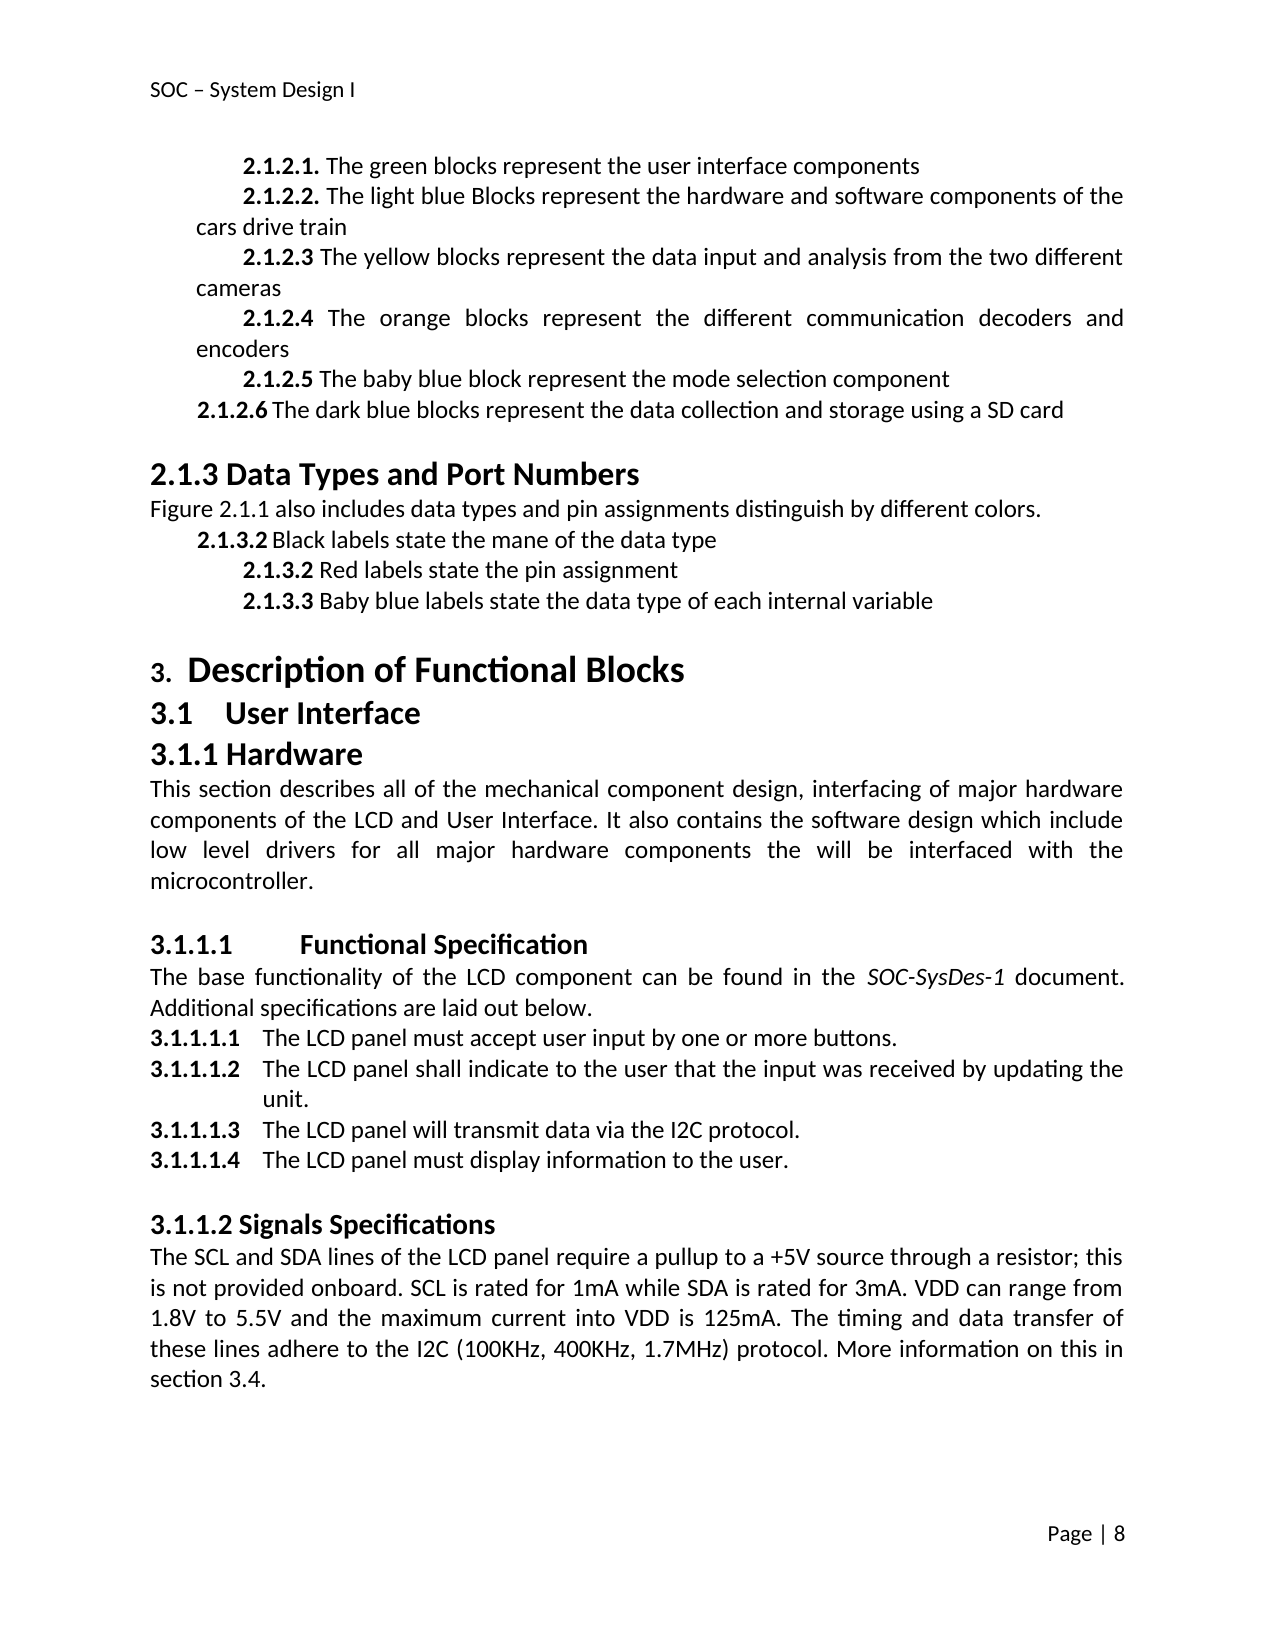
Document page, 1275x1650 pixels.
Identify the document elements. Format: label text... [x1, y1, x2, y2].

text 2.1.2.1. The green blocks represent the user interface components [196, 150, 1125, 181]
list The LCD panel must display information to the user. [150, 1145, 1125, 1175]
text Figure 2.1.1 also includes data types and pin assignments distinguish by different colors. [150, 493, 1125, 524]
subtitle User Interface [150, 692, 1125, 733]
subtitle 2.1.3 Data Types and Port Numbers [150, 453, 1125, 493]
text 2.1.3.2 Red labels state the pin assignment [196, 554, 1125, 585]
text The base functionality of the LCD component can be found in the SOC-SysDes-1 document. Additional specifications are laid out below. [150, 962, 1125, 1023]
text 2.1.2.3 The yellow blocks represent the data input and analysis from the two different cameras [196, 242, 1125, 303]
subtitle Functional Specification [150, 926, 1125, 962]
text The SCL and SDA lines of the LCD panel require a pullup to a +5V source through a resistor; this is not provided onboard. SCL is rated for 1mA while SDA is rated for 3mA. VDD can range from 1.8V to 5.5V and the maximum current into VDD is 125mA. The timing and data transfer of these lines adhere to the I2C (100KHz, 400KHz, 1.7MHz) protocol. More information on this in section 3.4. [150, 1241, 1125, 1394]
list The dark blue blocks represent the data collection and storage using a SD card [197, 394, 1125, 425]
text 2.1.2.2. The light blue Blocks represent the hardware and software components of the cars drive train [196, 181, 1125, 242]
list The LCD panel will transmit data via the I2C protocol. [150, 1114, 1125, 1145]
text 2.1.2.4 The orange blocks represent the different communication decoders and encoders [196, 303, 1125, 364]
subtitle 3.1.1 Hardware [150, 733, 1125, 773]
list The LCD panel shall indicate to the user that the input was received by updating the unit. [150, 1053, 1125, 1114]
text 2.1.2.5 The baby blue block represent the mode selection component [196, 364, 1125, 394]
list The LCD panel must accept user input by one or more buttons. [150, 1023, 1125, 1053]
subtitle Description of Functional Blocks [150, 646, 1125, 692]
text 2.1.3.3 Baby blue labels state the data type of each internal variable [196, 585, 1125, 616]
list Black labels state the mane of the data type [197, 524, 1125, 554]
subtitle 3.1.1.2 Signals Specifications [150, 1206, 1125, 1241]
text This section describes all of the mechanical component design, interfacing of major hardware components of the LCD and User Interface. It also contains the software design which include low level drivers for all major hardware components the will be interfaced with the microcontroller. [150, 773, 1125, 895]
